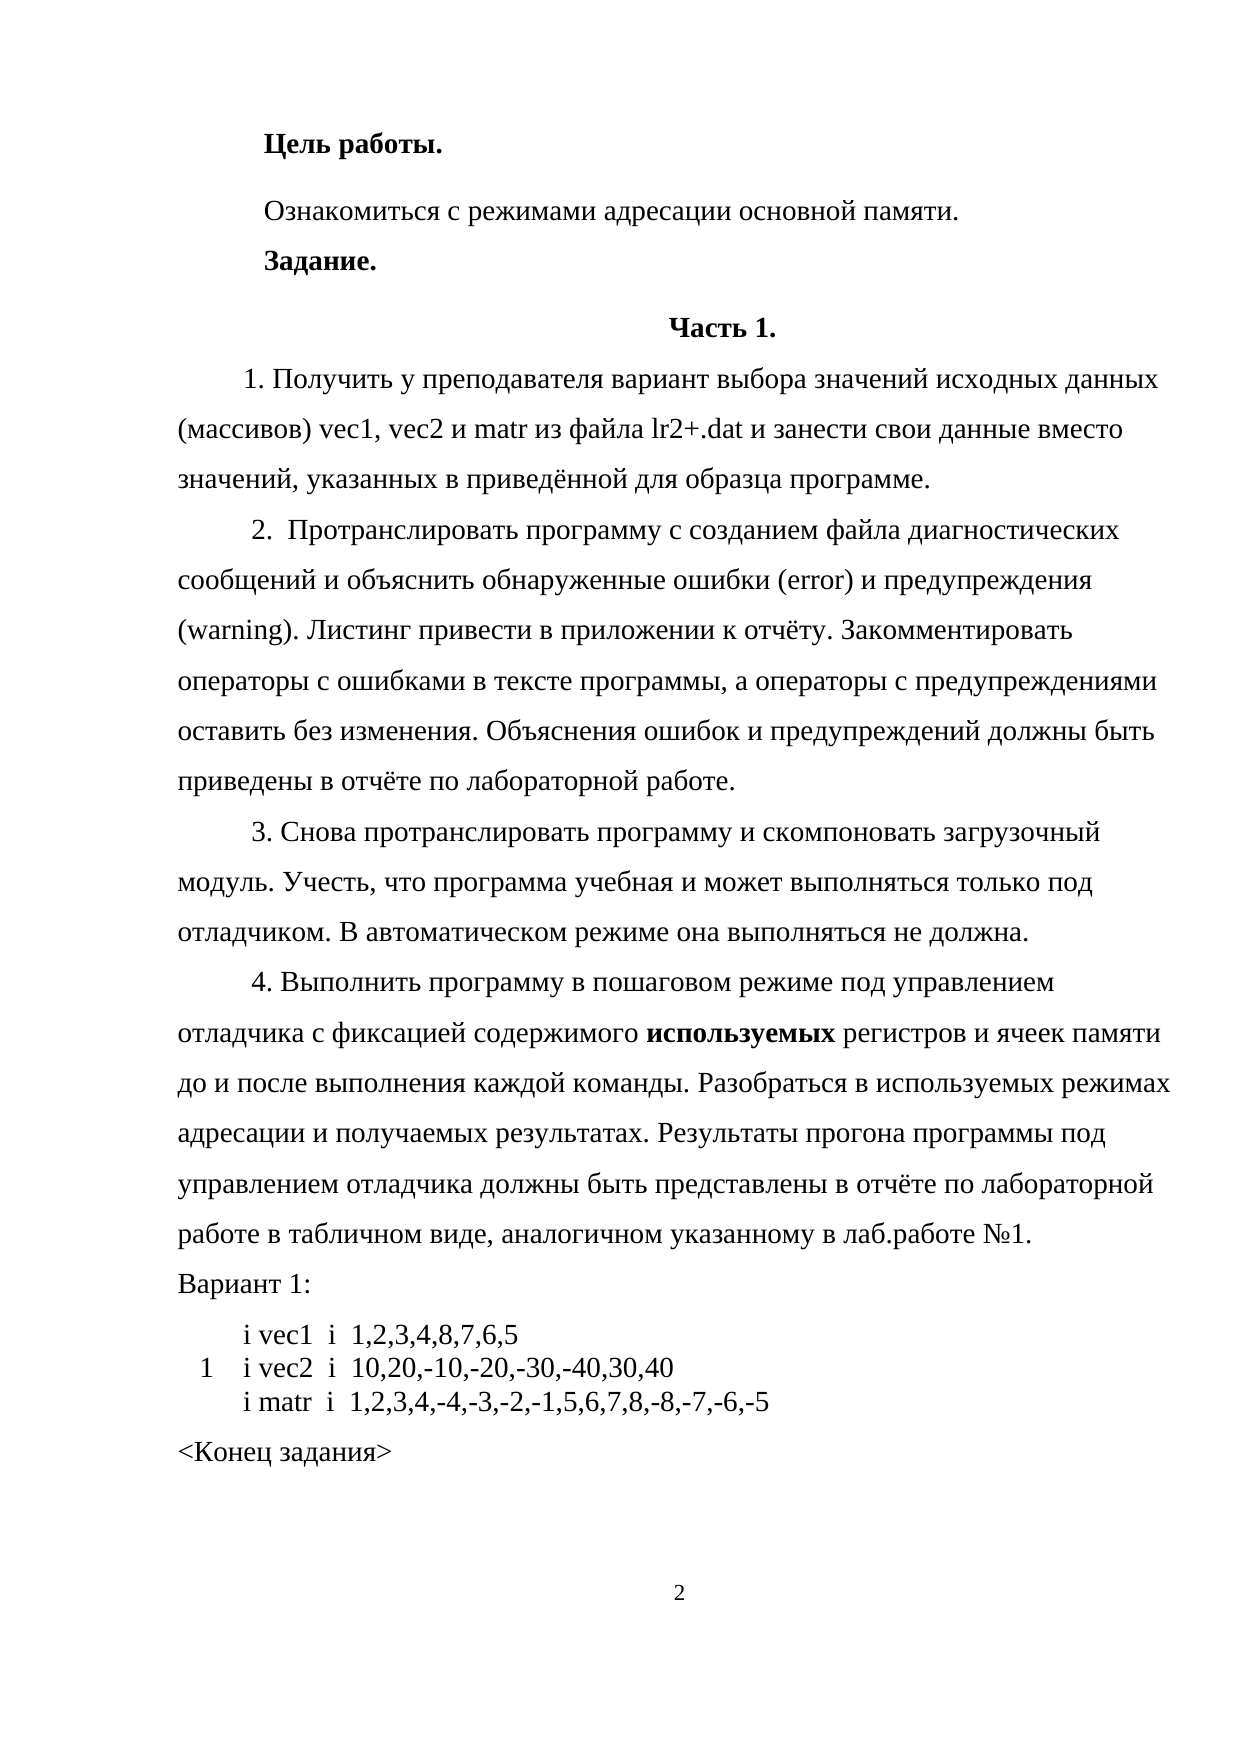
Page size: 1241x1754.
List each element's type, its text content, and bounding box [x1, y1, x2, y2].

text 4. Выполнить программу в пошаговом режиме под управлением отладчика с фиксацией содержимого используемых регистров и ячеек памяти до и после выполнения каждой команды. Разобраться в используемых режимах адресации и получаемых результатах. Результаты прогона программы под управлением отладчика должны быть представлены в отчёте по лабораторной работе в табличном виде, аналогичном указанному в лаб.работе №1. [177, 964, 1181, 1250]
text 1 і vec2 і 10,20,-10,-20,-30,-40,30,40 [177, 1350, 1181, 1384]
subtitle Задание. [263, 243, 1181, 277]
text і vec1 і 1,2,3,4,8,7,6,5 [177, 1317, 1181, 1350]
text Часть 1. [263, 311, 1181, 344]
text Ознакомиться с режимами адресации основной памяти. [190, 193, 1181, 227]
text 2. Протранслировать программу с созданием файла диагностических сообщений и объяснить обнаруженные ошибки (error) и предупреждения (warning). Листинг привести в приложении к отчёту. Закомментировать операторы с ошибками в тексте программы, а операторы с предупреждениями оставить без изменения. Объяснения ошибок и предупреждений должны быть приведены в отчёте по лабораторной работе. [177, 512, 1181, 797]
text 3. Снова протранслировать программу и скомпоновать загрузочный модуль. Учесть, что программа учебная и может выполняться только под отладчиком. В автоматическом режиме она выполняться не должна. [177, 814, 1181, 948]
text 1. Получить у преподавателя вариант выбора значений исходных данных (массивов) vec1, vec2 и matr из файла lr2+.dat и занести свои данные вместо значений, указанных в приведённой для образца программе. [177, 361, 1181, 495]
text <Конец задания> [177, 1434, 1181, 1468]
subtitle Цель работы. [263, 126, 1181, 159]
text і matr і 1,2,3,4,-4,-3,-2,-1,5,6,7,8,-8,-7,-6,-5 [177, 1384, 1181, 1417]
text Вариант 1: [177, 1266, 1181, 1300]
